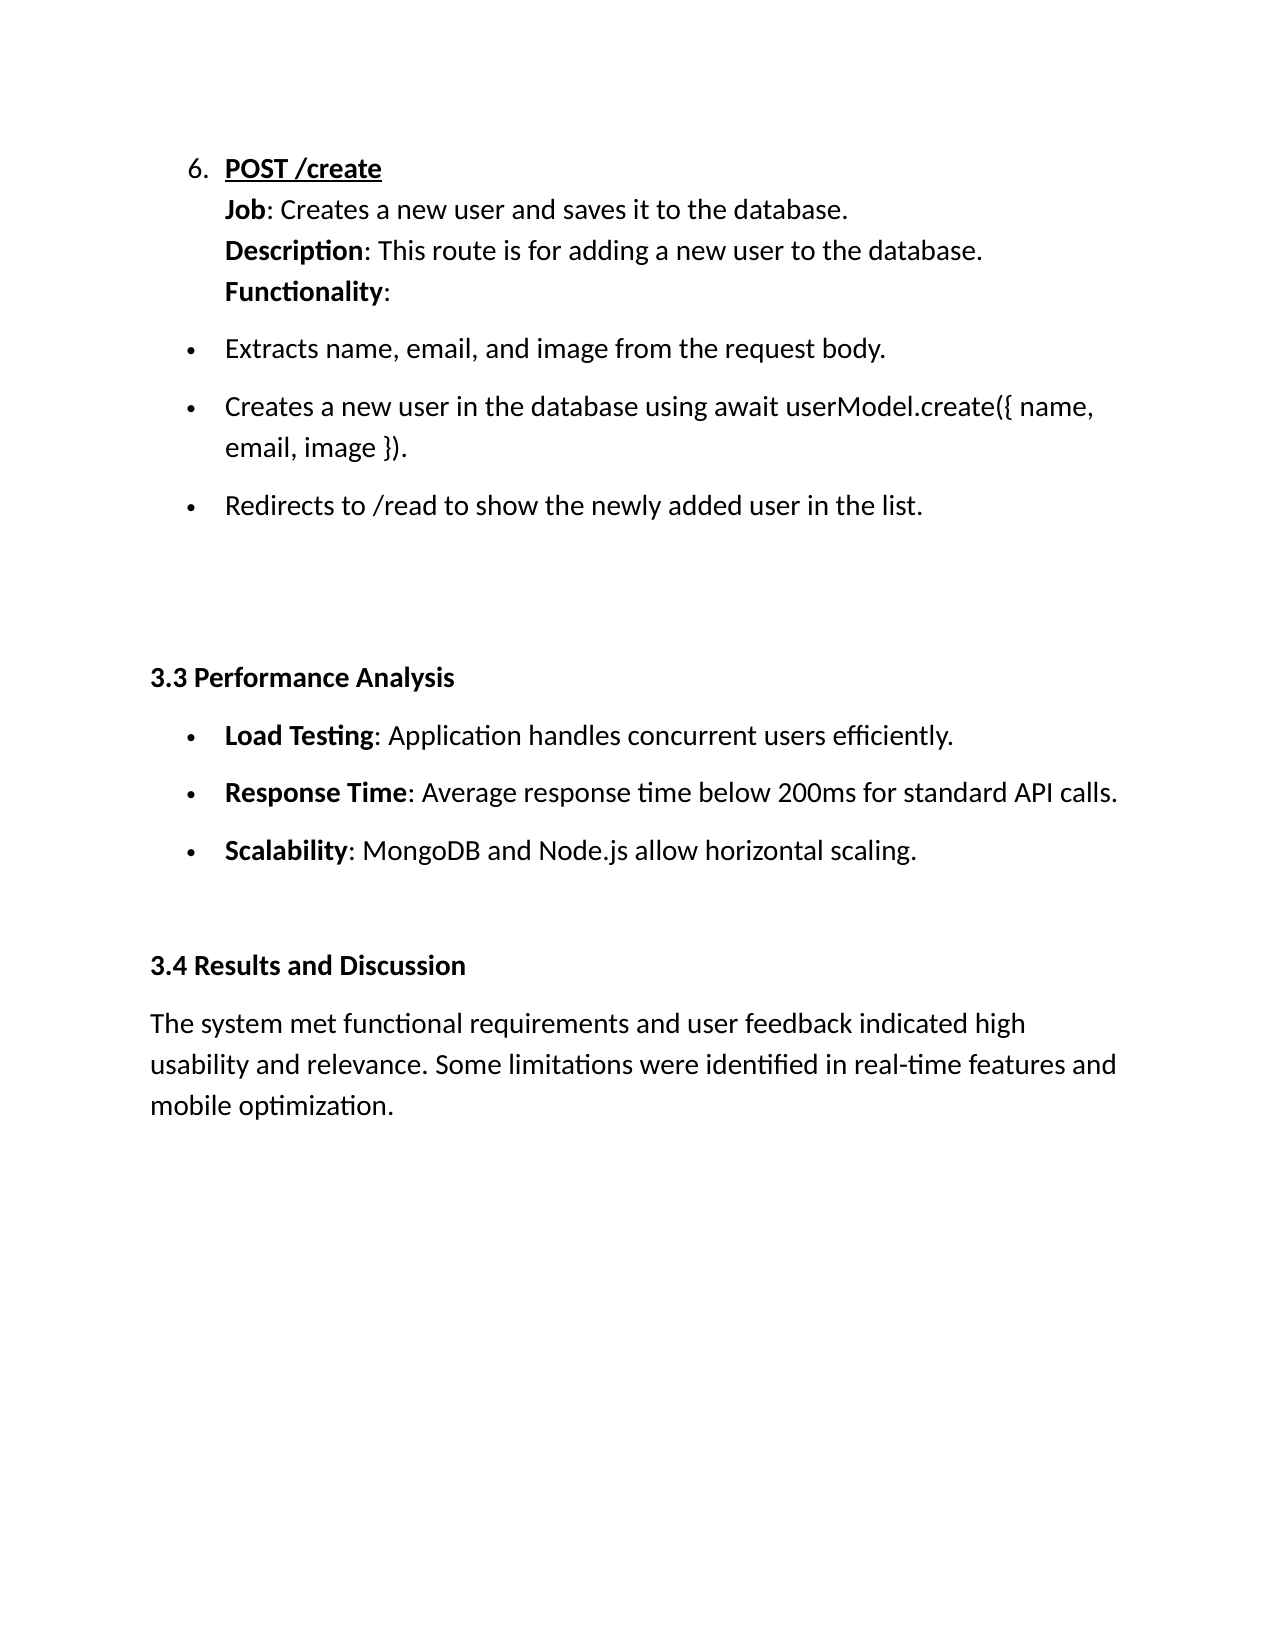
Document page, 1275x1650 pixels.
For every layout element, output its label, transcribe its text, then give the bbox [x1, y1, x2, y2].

text The system met functional requirements and user feedback indicated high usability and relevance. Some limitations were identified in real-time features and mobile optimization. [150, 1005, 1125, 1122]
list Response Time: Average response time below 200ms for standard API calls. [187, 774, 1125, 810]
list Extracts name, email, and image from the request body. [187, 330, 1125, 366]
list Load Testing: Application handles concurrent users efficiently. [187, 717, 1125, 753]
list Creates a new user in the database using await userModel.create({ name, email, image }). [187, 388, 1125, 464]
list POST /create Job: Creates a new user and saves it to the database. Description: This route is for adding a new user to the database. Functionality: [187, 150, 1125, 308]
text 3.4 Results and Discussion [150, 947, 1125, 983]
text 3.3 Performance Analysis [150, 659, 1125, 695]
list Scalability: MongoDB and Node.js allow horizontal scaling. [187, 832, 1125, 868]
list Redirects to /read to show the newly added user in the list. [187, 487, 1125, 522]
